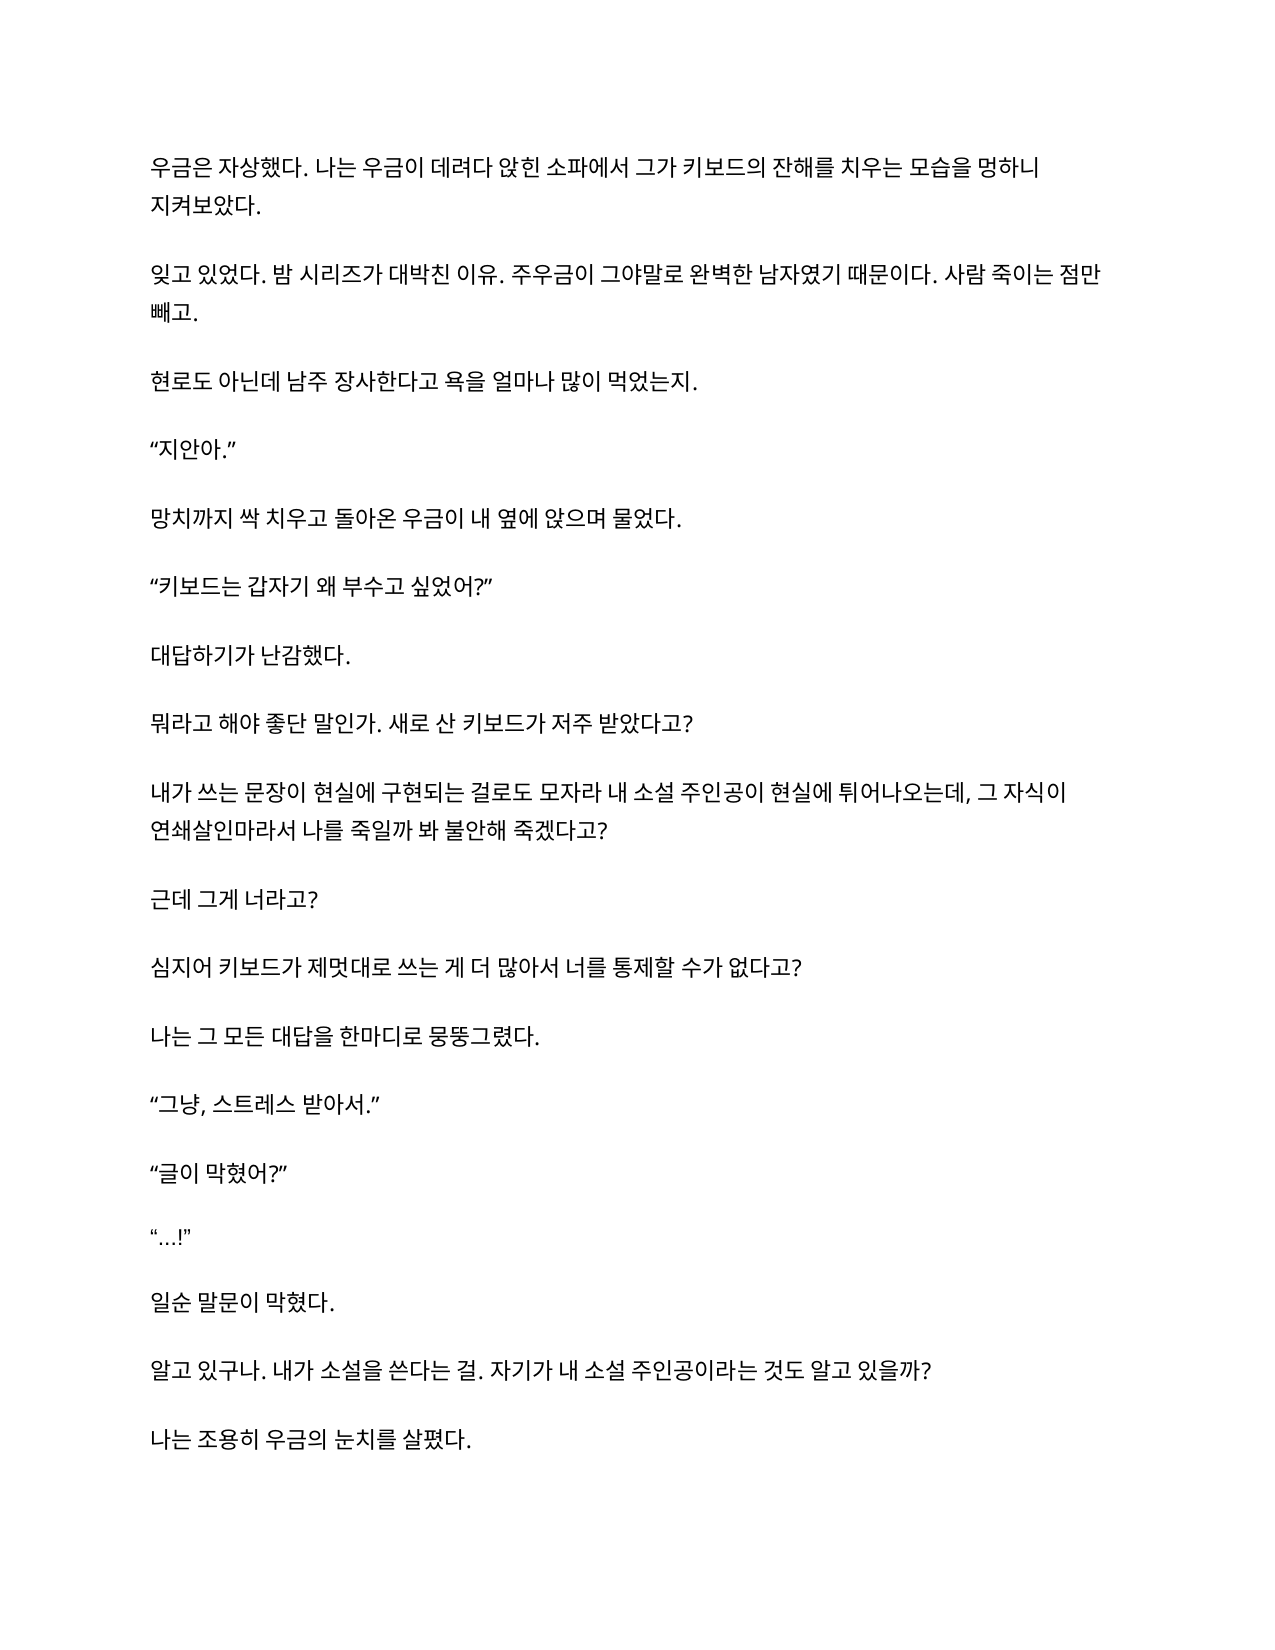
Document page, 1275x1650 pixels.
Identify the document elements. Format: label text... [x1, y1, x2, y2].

text 망치까지 싹 치우고 돌아온 우금이 내 옆에 앉으며 물었다. [150, 501, 1125, 534]
text 내가 쓰는 문장이 현실에 구현되는 걸로도 모자라 내 소설 주인공이 현실에 튀어나오는데, 그 자식이 연쇄살인마라서 나를 죽일까 봐 불안해 죽겠다고? [150, 775, 1125, 846]
text 우금은 자상했다. 나는 우금이 데려다 앉힌 소파에서 그가 키보드의 잔해를 치우는 모습을 멍하니 지켜보았다. [150, 150, 1125, 222]
text 나는 조용히 우금의 눈치를 살폈다. [150, 1422, 1125, 1455]
text 현로도 아닌데 남주 장사한다고 욕을 얼마나 많이 먹었는지. [150, 363, 1125, 397]
text “...!” [150, 1224, 1125, 1251]
text 근데 그게 너라고? [150, 882, 1125, 915]
text 일순 말문이 막혔다. [150, 1285, 1125, 1318]
text 알고 있구나. 내가 소설을 쓴다는 걸. 자기가 내 소설 주인공이라는 것도 알고 있을까? [150, 1353, 1125, 1387]
text 뭐라고 해야 좋단 말인가. 새로 산 키보드가 저주 받았다고? [150, 706, 1125, 739]
text “글이 막혔어?” [150, 1156, 1125, 1189]
text 나는 그 모든 대답을 한마디로 뭉뚱그렸다. [150, 1019, 1125, 1052]
text 잊고 있었다. 밤 시리즈가 대박친 이유. 주우금이 그야말로 완벽한 남자였기 때문이다. 사람 죽이는 점만 빼고. [150, 257, 1125, 328]
text “지안아.” [150, 432, 1125, 465]
text 대답하기가 난감했다. [150, 638, 1125, 671]
text “그냥, 스트레스 받아서.” [150, 1087, 1125, 1121]
text “키보드는 갑자기 왜 부수고 싶었어?” [150, 569, 1125, 602]
text 심지어 키보드가 제멋대로 쓰는 게 더 많아서 너를 통제할 수가 없다고? [150, 950, 1125, 983]
